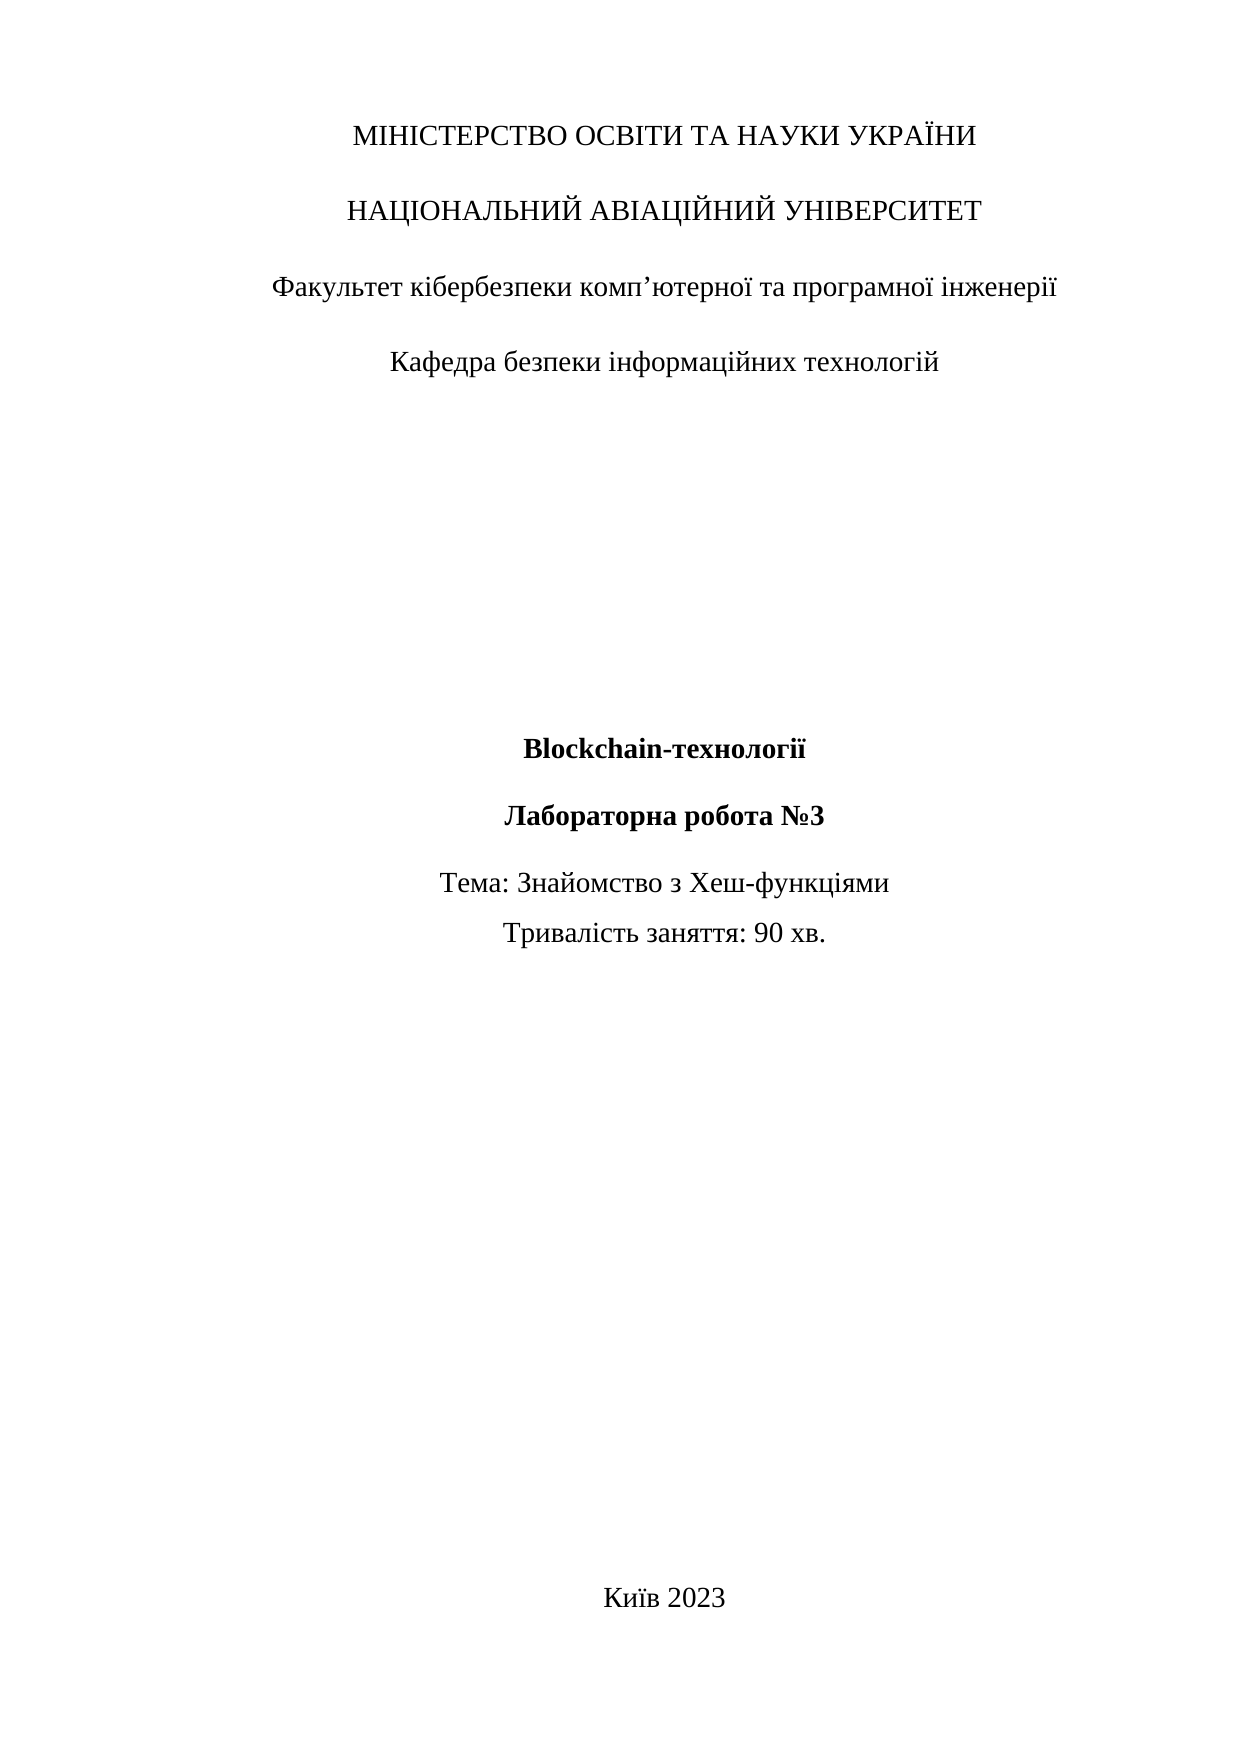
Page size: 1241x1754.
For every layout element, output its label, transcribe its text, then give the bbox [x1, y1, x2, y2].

text Київ 2023 [177, 1580, 1152, 1614]
text Blockchain-технології [177, 731, 1152, 764]
text Тема: Знайомство з Хеш-функціями [177, 865, 1152, 898]
text Тривалість заняття: 90 хв. [177, 915, 1152, 949]
text НАЦІОНАЛЬНИЙ АВІАЦІЙНИЙ УНІВЕРСИТЕТ [177, 193, 1152, 227]
text Лабораторна робота №3 [177, 798, 1152, 832]
text Факультет кібербезпеки комп’ютерної та програмної інженерії [177, 269, 1152, 302]
text МІНІСТЕРСТВО ОСВІТИ ТА НАУКИ УКРАЇНИ [177, 118, 1152, 152]
text Кафедра безпеки інформаційних технологій [177, 344, 1152, 419]
